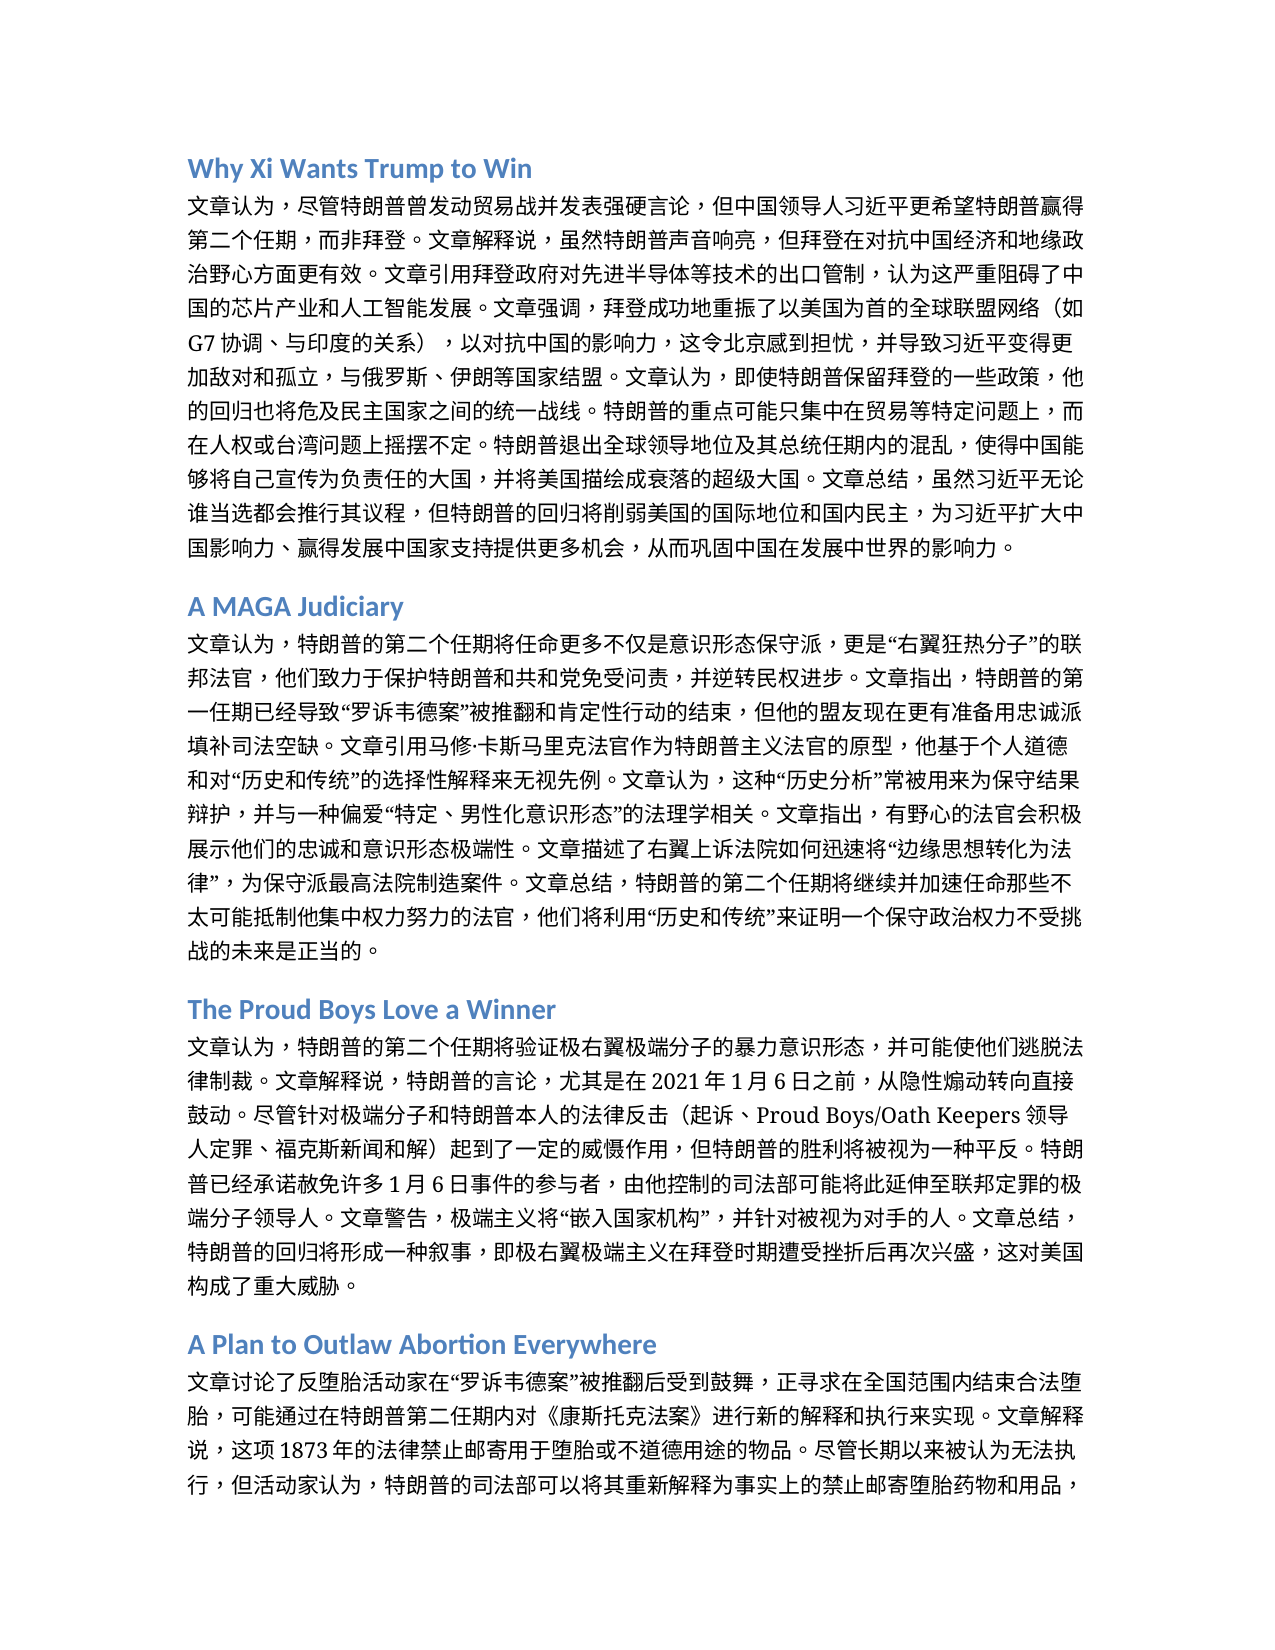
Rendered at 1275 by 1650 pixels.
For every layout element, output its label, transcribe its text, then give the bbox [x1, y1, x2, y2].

text 文章认为，尽管特朗普曾发动贸易战并发表强硬言论，但中国领导人习近平更希望特朗普赢得第二个任期，而非拜登。文章解释说，虽然特朗普声音响亮，但拜登在对抗中国经济和地缘政治野心方面更有效。文章引用拜登政府对先进半导体等技术的出口管制，认为这严重阻碍了中国的芯片产业和人工智能发展。文章强调，拜登成功地重振了以美国为首的全球联盟网络（如G7协调、与印度的关系），以对抗中国的影响力，这令北京感到担忧，并导致习近平变得更加敌对和孤立，与俄罗斯、伊朗等国家结盟。文章认为，即使特朗普保留拜登的一些政策，他的回归也将危及民主国家之间的统一战线。特朗普的重点可能只集中在贸易等特定问题上，而在人权或台湾问题上摇摆不定。特朗普退出全球领导地位及其总统任期内的混乱，使得中国能够将自己宣传为负责任的大国，并将美国描绘成衰落的超级大国。文章总结，虽然习近平无论谁当选都会推行其议程，但特朗普的回归将削弱美国的国际地位和国内民主，为习近平扩大中国影响力、赢得发展中国家支持提供更多机会，从而巩固中国在发展中世界的影响力。 [187, 191, 1087, 562]
subtitle The Proud Boys Love a Winner [187, 991, 1087, 1027]
text 文章认为，特朗普的第二个任期将任命更多不仅是意识形态保守派，更是“右翼狂热分子”的联邦法官，他们致力于保护特朗普和共和党免受问责，并逆转民权进步。文章指出，特朗普的第一任期已经导致“罗诉韦德案”被推翻和肯定性行动的结束，但他的盟友现在更有准备用忠诚派填补司法空缺。文章引用马修·卡斯马里克法官作为特朗普主义法官的原型，他基于个人道德和对“历史和传统”的选择性解释来无视先例。文章认为，这种“历史分析”常被用来为保守结果辩护，并与一种偏爱“特定、男性化意识形态”的法理学相关。文章指出，有野心的法官会积极展示他们的忠诚和意识形态极端性。文章描述了右翼上诉法院如何迅速将“边缘思想转化为法律”，为保守派最高法院制造案件。文章总结，特朗普的第二个任期将继续并加速任命那些不太可能抵制他集中权力努力的法官，他们将利用“历史和传统”来证明一个保守政治权力不受挑战的未来是正当的。 [187, 628, 1087, 966]
subtitle A Plan to Outlaw Abortion Everywhere [187, 1326, 1087, 1362]
subtitle A MAGA Judiciary [187, 588, 1087, 623]
subtitle Why Xi Wants Trump to Win [187, 150, 1087, 186]
